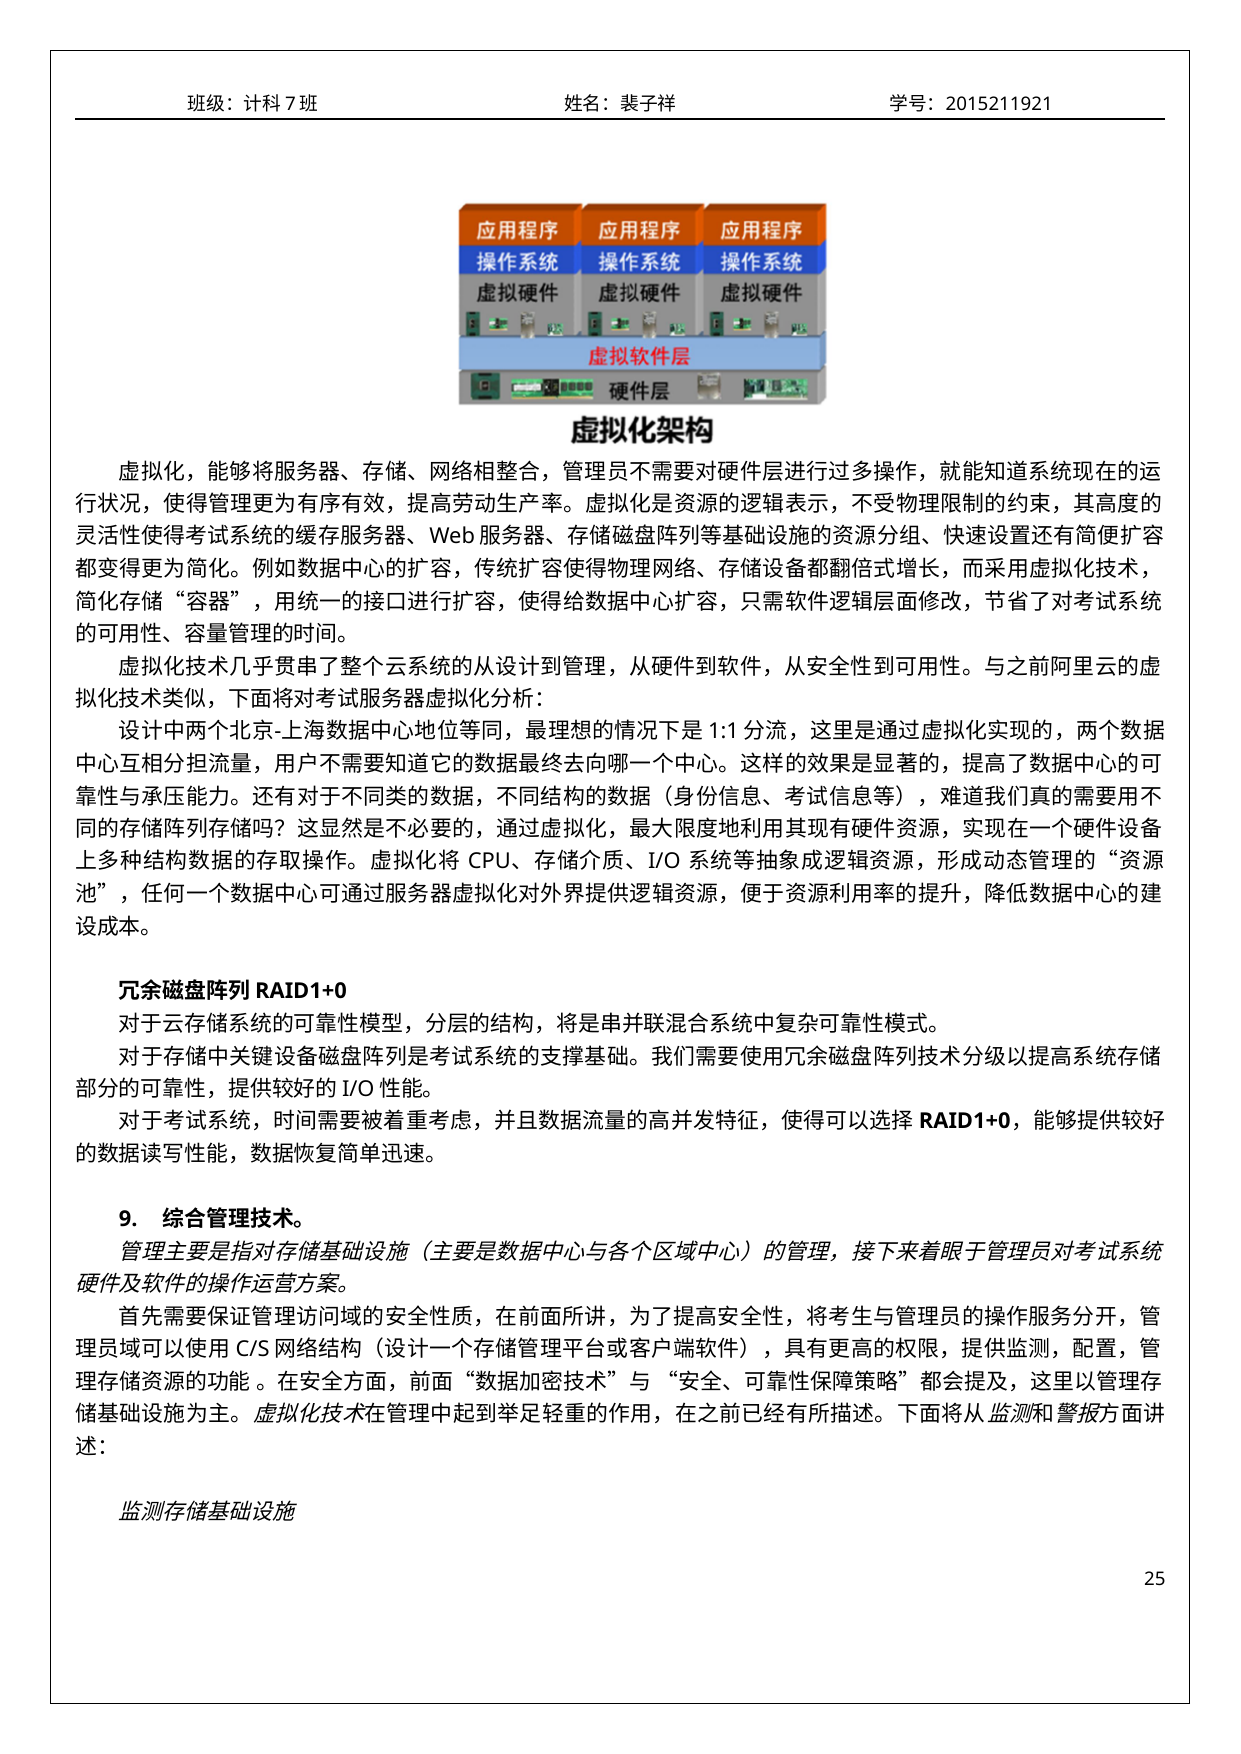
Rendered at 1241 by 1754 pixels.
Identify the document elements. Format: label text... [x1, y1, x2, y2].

text 虚拟化，能够将服务器、存储、网络相整合，管理员不需要对硬件层进行过多操作，就能知道系统现在的运行状况，使得管理更为有序有效，提高劳动生产率。虚拟化是资源的逻辑表示，不受物理限制的约束，其高度的灵活性使得考试系统的缓存服务器、Web服务器、存储磁盘阵列等基础设施的资源分组、快速设置还有简便扩容都变得更为简化。例如数据中心的扩容，传统扩容使得物理网络、存储设备都翻倍式增长，而采用虚拟化技术，简化存储“容器”，用统一的接口进行扩容，使得给数据中心扩容，只需软件逻辑层面修改，节省了对考试系统的可用性、容量管理的时间。 [75, 453, 1165, 648]
text 管理主要是指对存储基础设施（主要是数据中心与各个区域中心）的管理，接下来着眼于管理员对考试系统硬件及软件的操作运营方案。 [75, 1233, 1165, 1298]
text 对于云存储系统的可靠性模型，分层的结构，将是串并联混合系统中复杂可靠性模式。 [75, 1006, 1165, 1038]
text 监测存储基础设施 [75, 1493, 1165, 1526]
text 设计中两个北京-上海数据中心地位等同，最理想的情况下是1:1分流，这里是通过虚拟化实现的，两个数据中心互相分担流量，用户不需要知道它的数据最终去向哪一个中心。这样的效果是显著的，提高了数据中心的可靠性与承压能力。还有对于不同类的数据，不同结构的数据（身份信息、考试信息等），难道我们真的需要用不同的存储阵列存储吗？这显然是不必要的，通过虚拟化，最大限度地利用其现有硬件资源，实现在一个硬件设备上多种结构数据的存取操作。虚拟化将 CPU、存储介质、I/O 系统等抽象成逻辑资源，形成动态管理的“资源池”，任何一个数据中心可通过服务器虚拟化对外界提供逻辑资源，便于资源利用率的提升，降低数据中心的建设成本。 [75, 713, 1165, 941]
picture [451, 193, 833, 453]
text 对于存储中关键设备磁盘阵列是考试系统的支撑基础。我们需要使用冗余磁盘阵列技术分级以提高系统存储部分的可靠性，提供较好的I/O性能。 [75, 1038, 1165, 1103]
text 对于考试系统，时间需要被着重考虑，并且数据流量的高并发特征，使得可以选择RAID1+0，能够提供较好的数据读写性能，数据恢复简单迅速。 [75, 1103, 1165, 1168]
text 冗余磁盘阵列 RAID1+0 [75, 973, 1165, 1006]
text 虚拟化技术几乎贯串了整个云系统的从设计到管理，从硬件到软件，从安全性到可用性。与之前阿里云的虚拟化技术类似，下面将对考试服务器虚拟化分析： [75, 648, 1165, 713]
list 综合管理技术。 [119, 1201, 1165, 1233]
text 首先需要保证管理访问域的安全性质，在前面所讲，为了提高安全性，将考生与管理员的操作服务分开，管理员域可以使用C/S网络结构（设计一个存储管理平台或客户端软件），具有更高的权限，提供监测，配置，管理存储资源的功能 。在安全方面，前面“数据加密技术”与 “安全、可靠性保障策略”都会提及，这里以管理存储基础设施为主。虚拟化技术在管理中起到举足轻重的作用，在之前已经有所描述。下面将从监测和警报方面讲述： [75, 1298, 1165, 1461]
